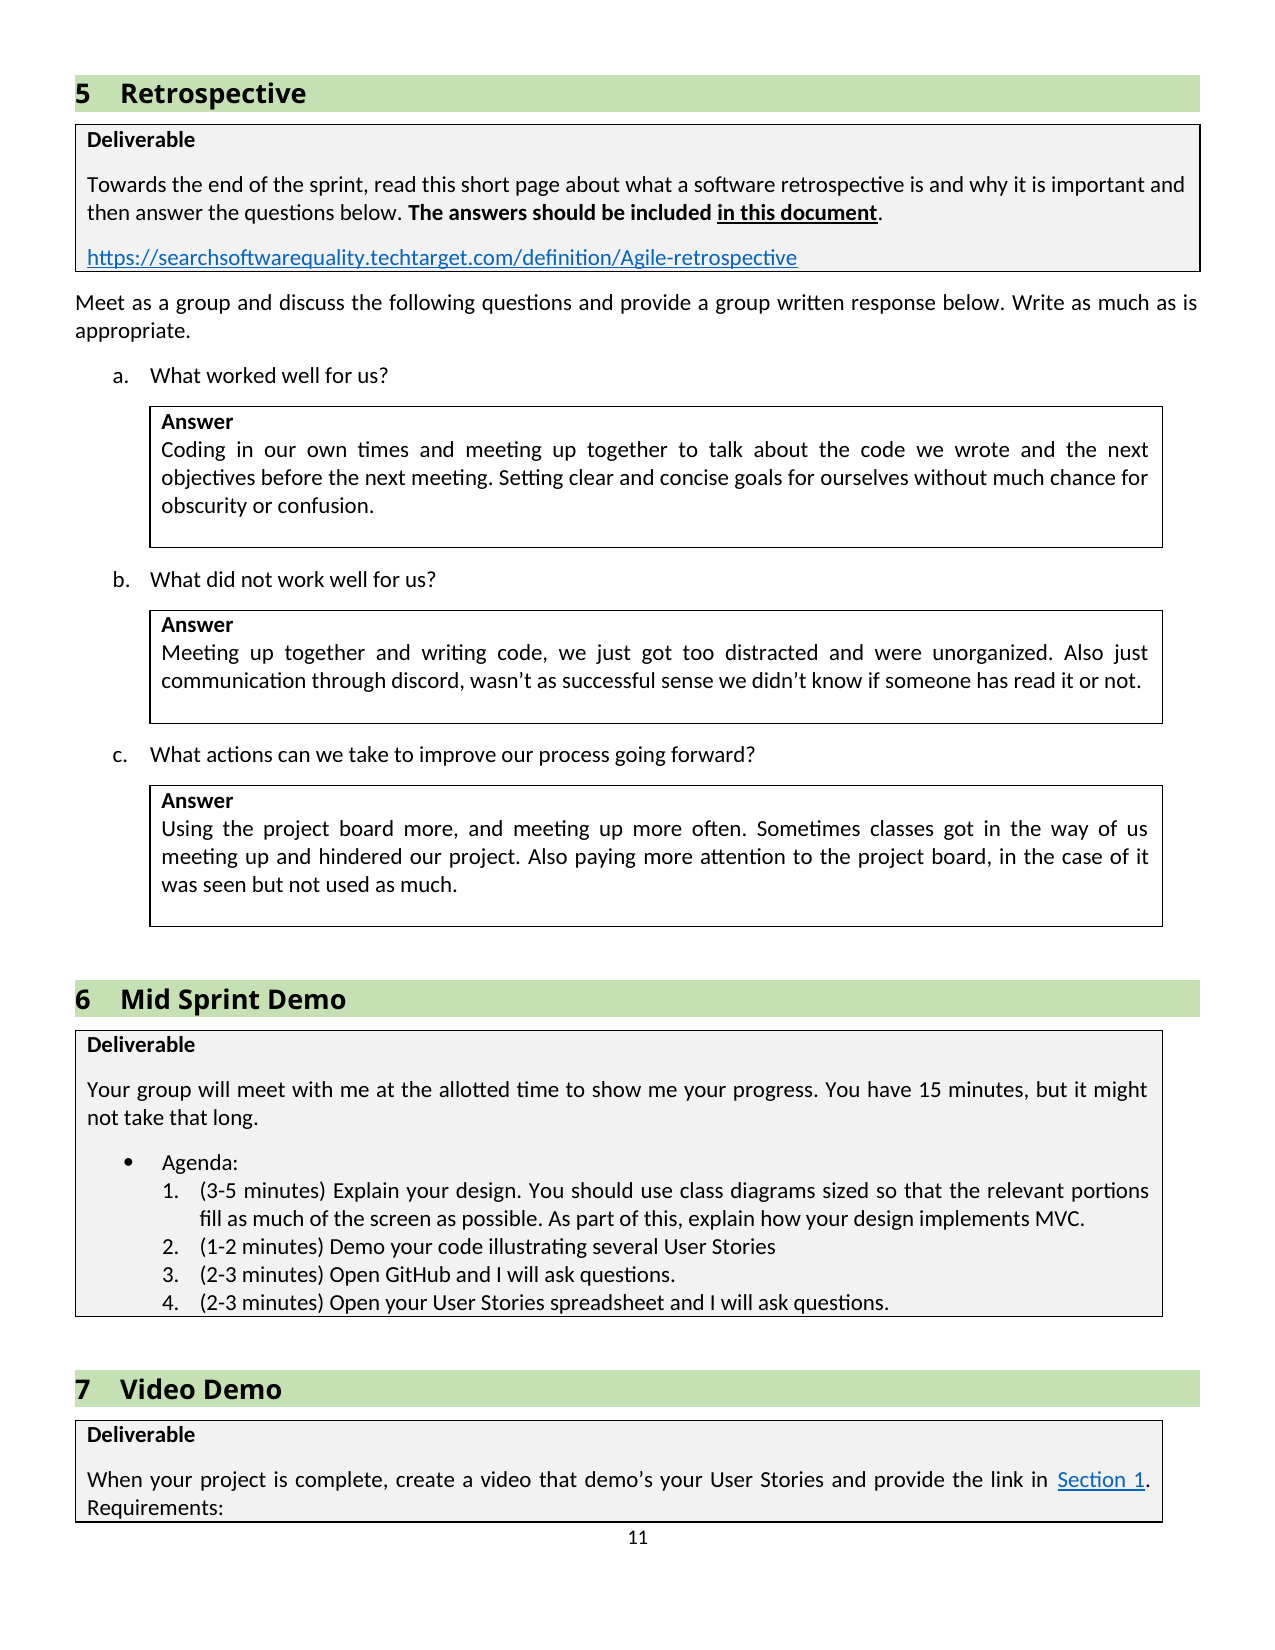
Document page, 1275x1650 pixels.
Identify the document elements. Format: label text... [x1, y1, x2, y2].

list What worked well for us? [112, 361, 1200, 389]
table_header Deliverable Your group will meet with me at the allotted time to show me your progress. You have 15 minutes, but it might not take that long. Agenda: (3-5 minutes) Explain your design. You should use class diagrams sized so that the relevant portions fill as much of the screen as possible. As part of this, explain how your design implements MVC. (1-2 minutes) Demo your code illustrating several User Stories (2-3 minutes) Open GitHub and I will ask questions. (2-3 minutes) Open your User Stories spreadsheet and I will ask questions. [76, 1031, 1162, 1316]
table_header Answer Meeting up together and writing code, we just got too distracted and were unorganized. Also just communication through discord, wasn’t as successful sense we didn’t know if someone has read it or not. [151, 611, 1162, 723]
table_header Answer Coding in our own times and meeting up together to talk about the code we wrote and the next objectives before the next meeting. Setting clear and concise goals for ourselves without much chance for obscurity or confusion. [151, 407, 1162, 547]
text Meet as a group and discuss the following questions and provide a group written response below. Write as much as is appropriate. [75, 288, 1200, 344]
list What did not work well for us? [112, 565, 1200, 593]
table_header Deliverable Towards the end of the sprint, read this short page about what a software retrospective is and why it is important and then answer the questions below. The answers should be included in this document. https://searchsoftwarequality.techtarget.com/definition/Agile-retrospective [76, 125, 1199, 271]
subtitle Video Demo [75, 1370, 1200, 1407]
table_header Answer Using the project board more, and meeting up more often. Sometimes classes got in the way of us meeting up and hindered our project. Also paying more attention to the project board, in the case of it was seen but not used as much. [151, 786, 1162, 926]
subtitle Mid Sprint Demo [75, 980, 1200, 1017]
subtitle Retrospective [75, 75, 1200, 112]
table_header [76, 1421, 1162, 1521]
list What actions can we take to improve our process going forward? [112, 740, 1200, 768]
